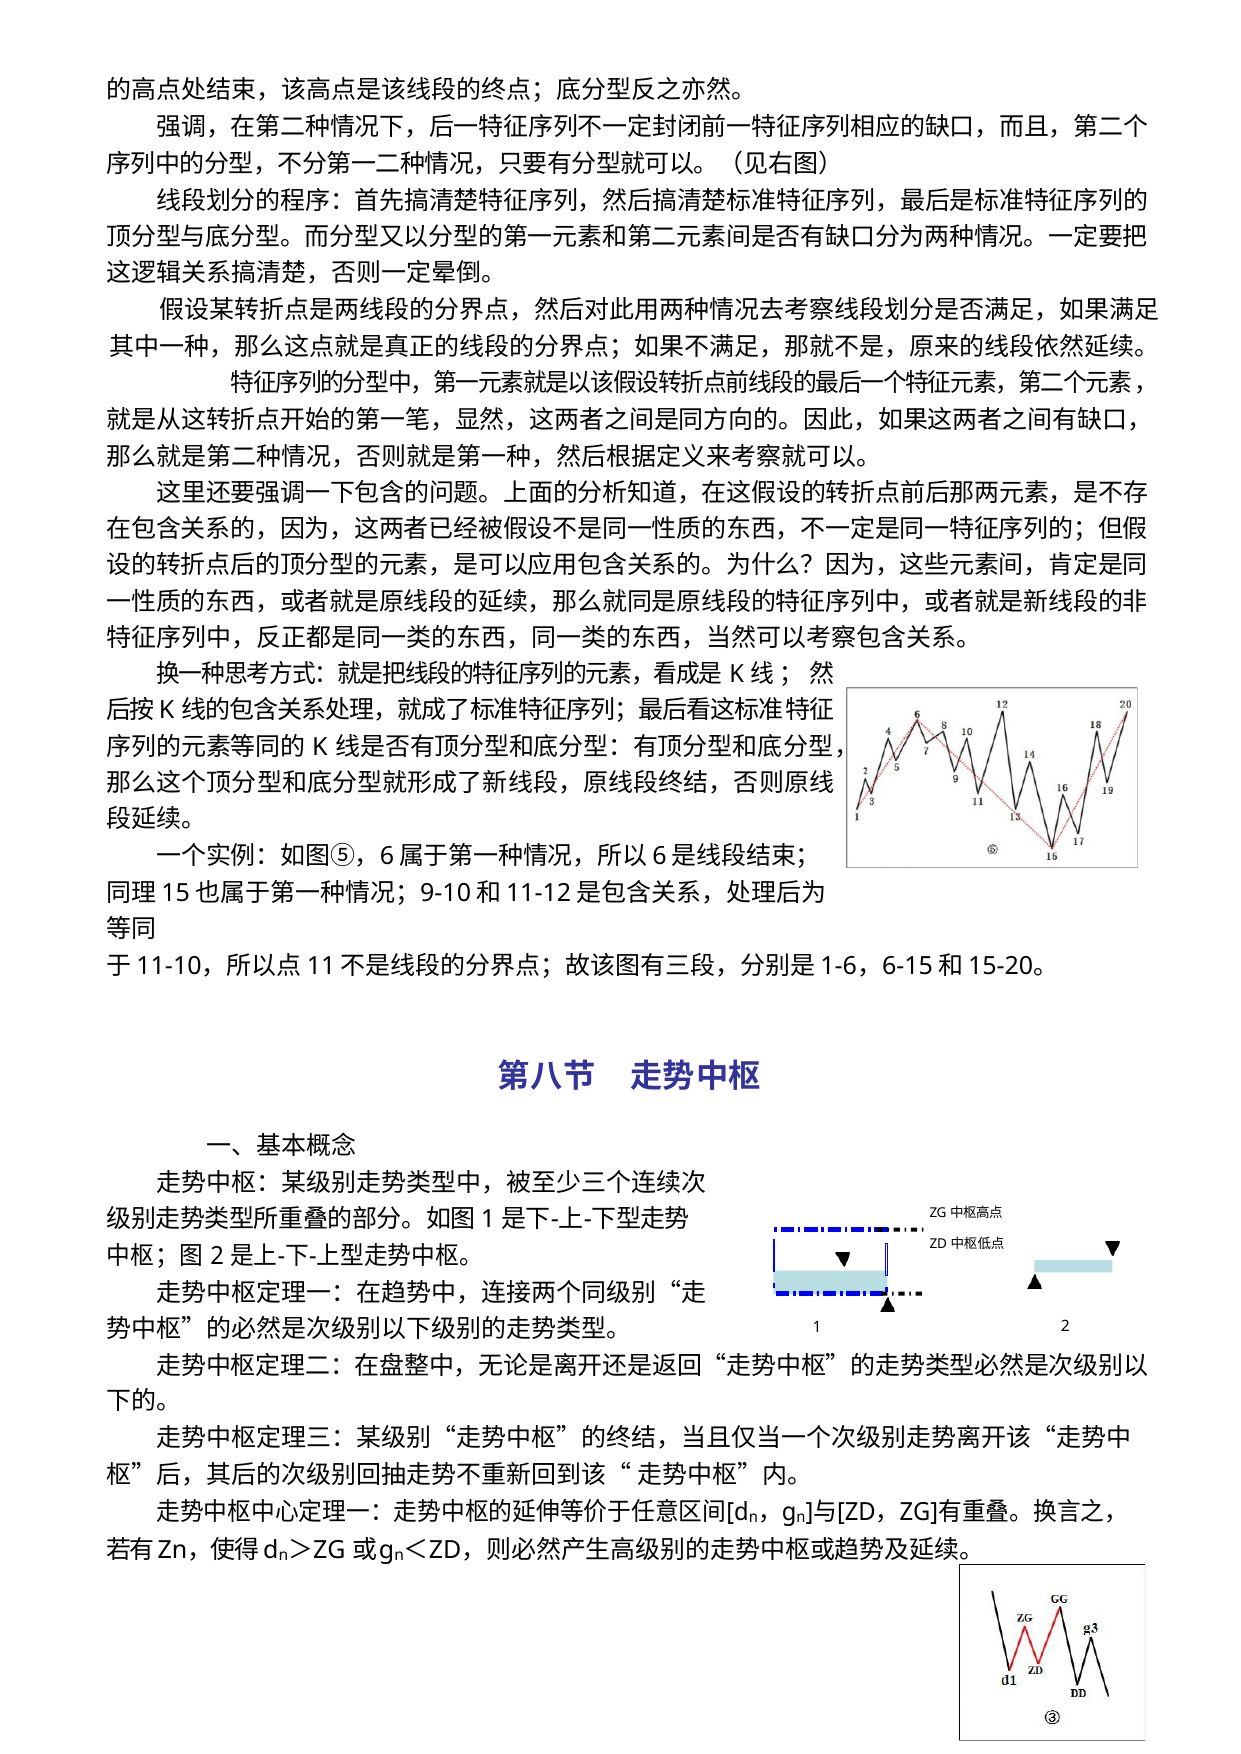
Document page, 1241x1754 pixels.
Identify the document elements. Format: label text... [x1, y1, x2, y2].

text 走势中枢定理一：在趋势中，连接两个同级别“走势中枢”的必然是次级别以下级别的走势类型。 [106, 1272, 709, 1345]
text 强调，在第二种情况下，后一特征序列不一定封闭前一特征序列相应的缺口，而且，第二个序列中的分型，不分第一二种情况，只要有分型就可以。（见右图） [106, 107, 1152, 179]
text 就是从这转折点开始的第一笔，显然，这两者之间是同方向的。因此，如果这两者之间有缺口， 那么就是第二种情况，否则就是第一种，然后根据定义来考察就可以。 [106, 399, 1156, 472]
text 这里还要强调一下包含的问题。上面的分析知道，在这假设的转折点前后那两元素，是不存在包含关系的，因为，这两者已经被假设不是同一性质的东西，不一定是同一特征序列的；但假设的转折点后的顶分型的元素，是可以应用包含关系的。为什么？因为，这些元素间，肯定是同一性质的东西，或者就是原线段的延续，那么就同是原线段的特征序列中，或者就是新线段的非特征序列中，反正都是同一类的东西，同一类的东西，当然可以考察包含关系。 [106, 472, 1152, 654]
picture [1027, 1274, 1042, 1289]
picture [1105, 1252, 1120, 1256]
text 走势中枢定理三：某级别“走势中枢”的终结，当且仅当一个次级别走势离开该“走势中枢”后，其后的次级别回抽走势不重新回到该“ 走势中枢”内。 [106, 1418, 1147, 1491]
text 线段划分的程序：首先搞清楚特征序列，然后搞清楚标准特征序列，最后是标准特征序列的顶分型与底分型。而分型又以分型的第一元素和第二元素间是否有缺口分为两种情况。一定要把这逻辑关系搞清楚，否则一定晕倒。 [106, 180, 1152, 289]
subtitle 第八节 走势中枢 [71, 1050, 1188, 1097]
text 走势中枢：某级别走势类型中，被至少三个连续次级别走势类型所重叠的部分。如图 1 是下-上-下型走势 [106, 1163, 708, 1234]
text 走势中枢中心定理一：走势中枢的延伸等价于任意区间[dn，gn]与[ZD，ZG]有重叠。换言之， 若有 Zn，使得 dn＞ZG 或 gn＜ZD，则必然产生高级别的走势中枢或趋势及延续。 [106, 1492, 1153, 1567]
text 的高点处结束，该高点是该线段的终点；底分型反之亦然。 [106, 70, 1188, 106]
text 一、基本概念 [206, 1126, 713, 1162]
text 一个实例：如图⑤，6属于第一种情况，所以6是线段结束；同理15也属于第一种情况；9-10和11-12是包含关系，处理后为等同 [106, 836, 827, 945]
text 于11-10，所以点11不是线段的分界点；故该图有三段，分别是1-6，6-15和15-20。 [106, 946, 1188, 982]
text 走势中枢定理二：在盘整中，无论是离开还是返回“走势中枢”的走势类型必然是次级别以下的。 [106, 1346, 1152, 1417]
text 假设某转折点是两线段的分界点，然后对此用两种情况去考察线段划分是否满足，如果满足其中一种，那么这点就是真正的线段的分界点；如果不满足，那就不是，原来的线段依然延续。特征序列的分型中，第一元素就是以该假设转折点前线段的最后一个特征元素，第二个元素 ， [106, 290, 1159, 399]
text 中枢；图 2 是上-下-上型走势中枢。 [106, 1235, 713, 1271]
picture [880, 1297, 895, 1312]
picture [845, 686, 1138, 868]
picture [957, 1562, 1146, 1741]
text ZG 中枢高点 [929, 1202, 1188, 1221]
text ZD 中枢低点 [929, 1232, 1188, 1252]
picture [835, 1252, 850, 1267]
text 换一种思考方式：就是把线段的特征序列的元素，看成是 K 线 ； 然后按 K 线的包含关系处理，就成了标准特征序列；最后看这标准特征序列的元素等同的 K 线是否有顶分型和底分型：有顶分型和底分型，那么这个顶分型和底分型就形成了新线段，原线段终结，否则原线段延续。 [106, 654, 834, 835]
